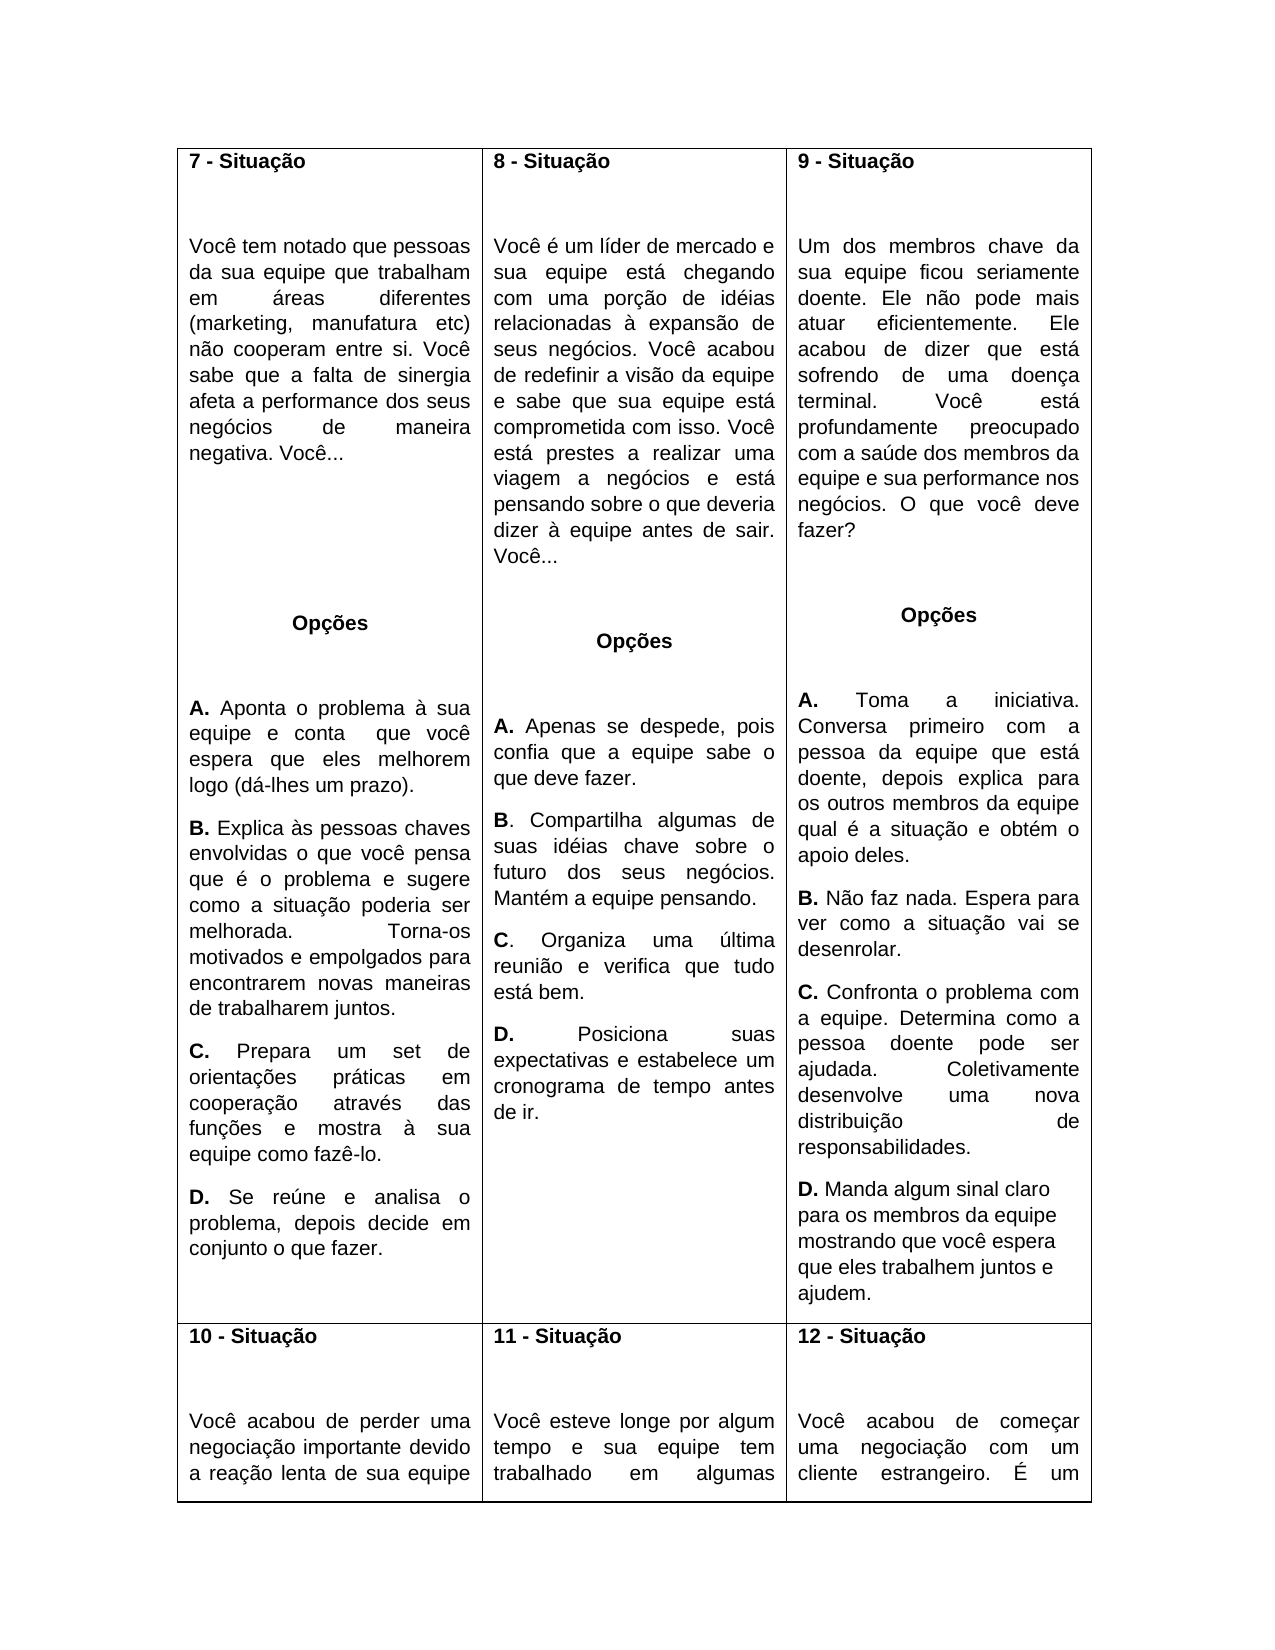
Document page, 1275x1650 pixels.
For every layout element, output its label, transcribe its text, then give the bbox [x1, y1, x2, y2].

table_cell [787, 1324, 1091, 1501]
table_header 7 - Situação Você tem notado que pessoas da sua equipe que trabalham em áreas diferentes (marketing, manufatura etc) não cooperam entre si. Você sabe que a falta de sinergia afeta a performance dos seus negócios de maneira negativa. Você... Opções A. Aponta o problema à sua equipe e conta que você espera que eles melhorem logo (dá-lhes um prazo). B. Explica às pessoas chaves envolvidas o que você pensa que é o problema e sugere como a situação poderia ser melhorada. Torna-os motivados e empolgados para encontrarem novas maneiras de trabalharem juntos. C. Prepara um set de orientações práticas em cooperação através das funções e mostra à sua equipe como fazê-lo. D. Se reúne e analisa o problema, depois decide em conjunto o que fazer. [178, 149, 482, 1323]
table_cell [483, 1324, 786, 1501]
table_header 8 - Situação Você é um líder de mercado e sua equipe está chegando com uma porção de idéias relacionadas à expansão de seus negócios. Você acabou de redefinir a visão da equipe e sabe que sua equipe está comprometida com isso. Você está prestes a realizar uma viagem a negócios e está pensando sobre o que deveria dizer à equipe antes de sair. Você... Opções A. Apenas se despede, pois confia que a equipe sabe o que deve fazer. B. Compartilha algumas de suas idéias chave sobre o futuro dos seus negócios. Mantém a equipe pensando. C. Organiza uma última reunião e verifica que tudo está bem. D. Posiciona suas expectativas e estabelece um cronograma de tempo antes de ir. [483, 149, 786, 1323]
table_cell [178, 1324, 482, 1501]
table_header 9 - Situação Um dos membros chave da sua equipe ficou seriamente doente. Ele não pode mais atuar eficientemente. Ele acabou de dizer que está sofrendo de uma doença terminal. Você está profundamente preocupado com a saúde dos membros da equipe e sua performance nos negócios. O que você deve fazer? Opções A. Toma a iniciativa. Conversa primeiro com a pessoa da equipe que está doente, depois explica para os outros membros da equipe qual é a situação e obtém o apoio deles. B. Não faz nada. Espera para ver como a situação vai se desenrolar. C. Confronta o problema com a equipe. Determina como a pessoa doente pode ser ajudada. Coletivamente desenvolve uma nova distribuição de responsabilidades. D. Manda algum sinal claro para os membros da equipe mostrando que você espera que eles trabalhem juntos e ajudem. [787, 149, 1091, 1323]
